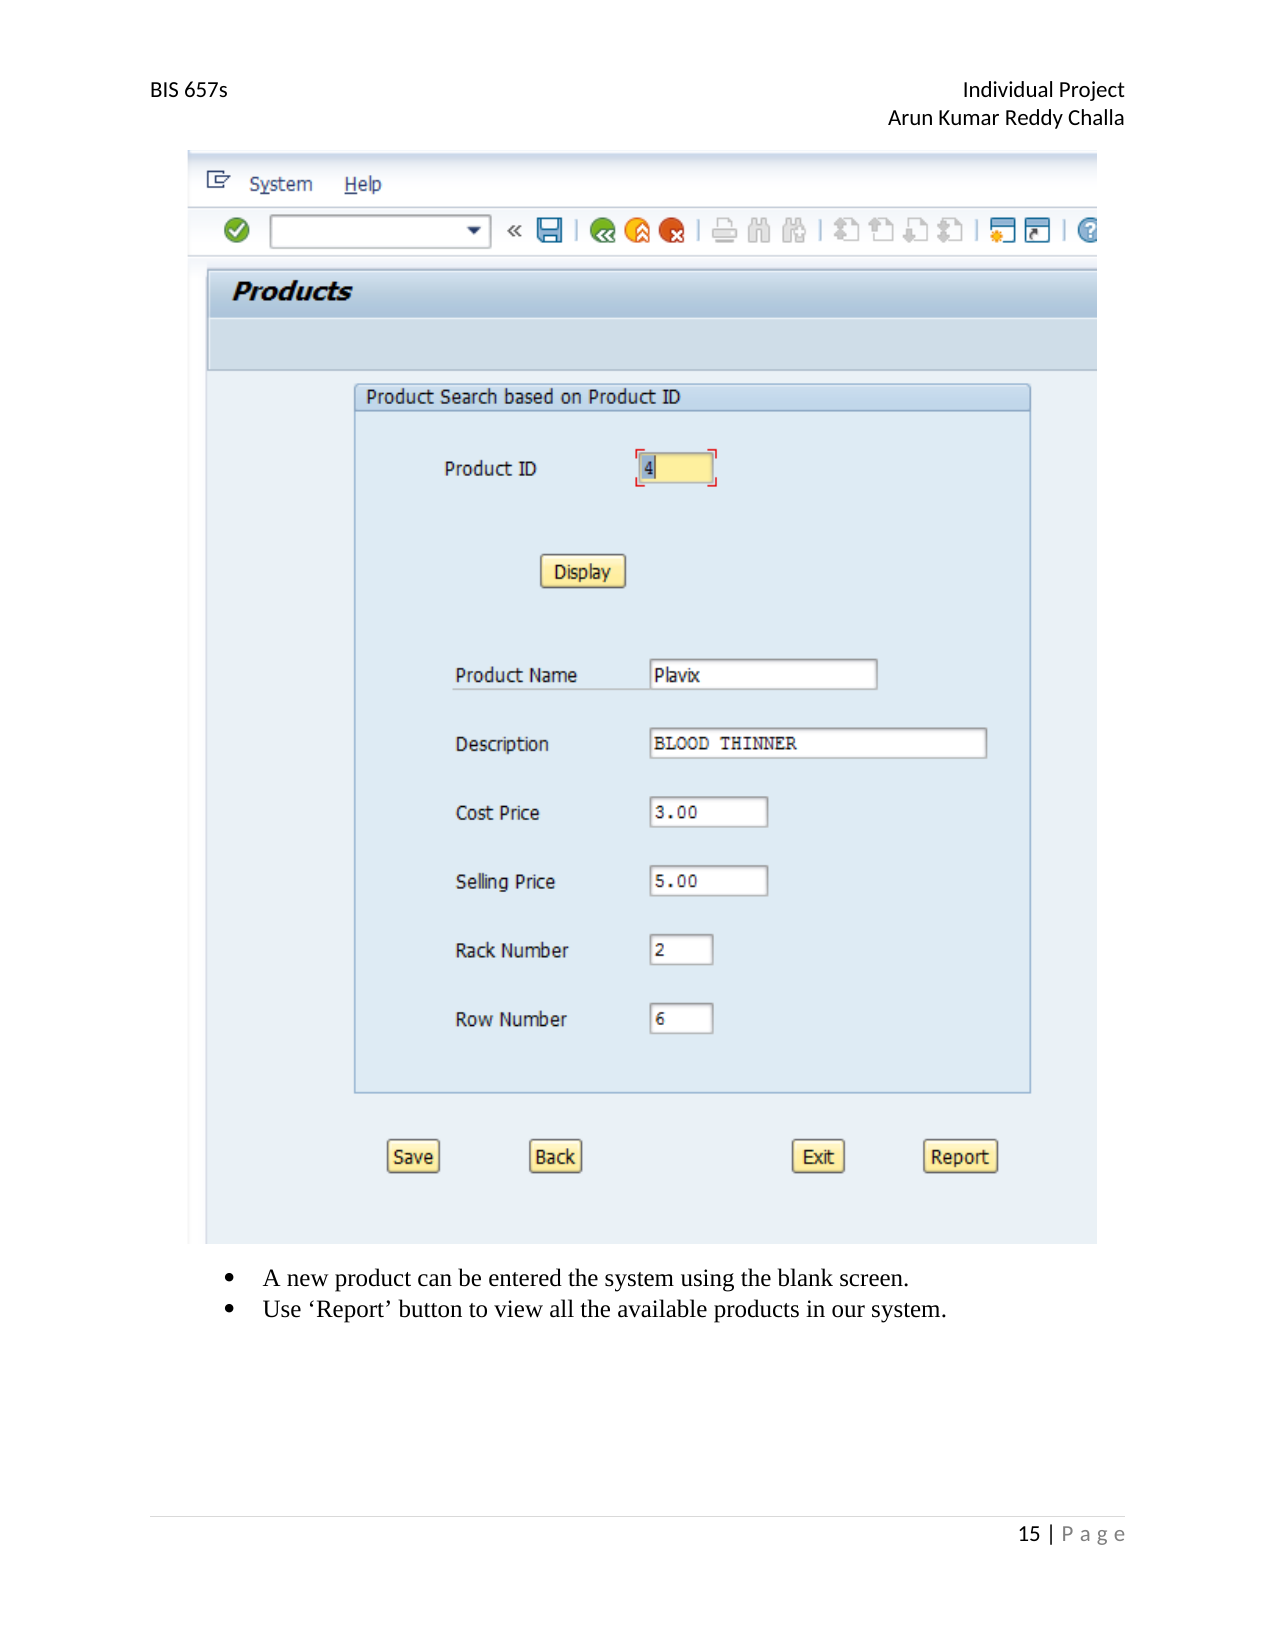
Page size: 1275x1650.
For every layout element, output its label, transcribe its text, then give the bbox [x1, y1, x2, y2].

picture [187, 150, 1097, 1244]
list A new product can be entered the system using the blank screen. [225, 1263, 1125, 1291]
list Use ‘Report’ button to view all the available products in our system. [225, 1294, 1125, 1322]
